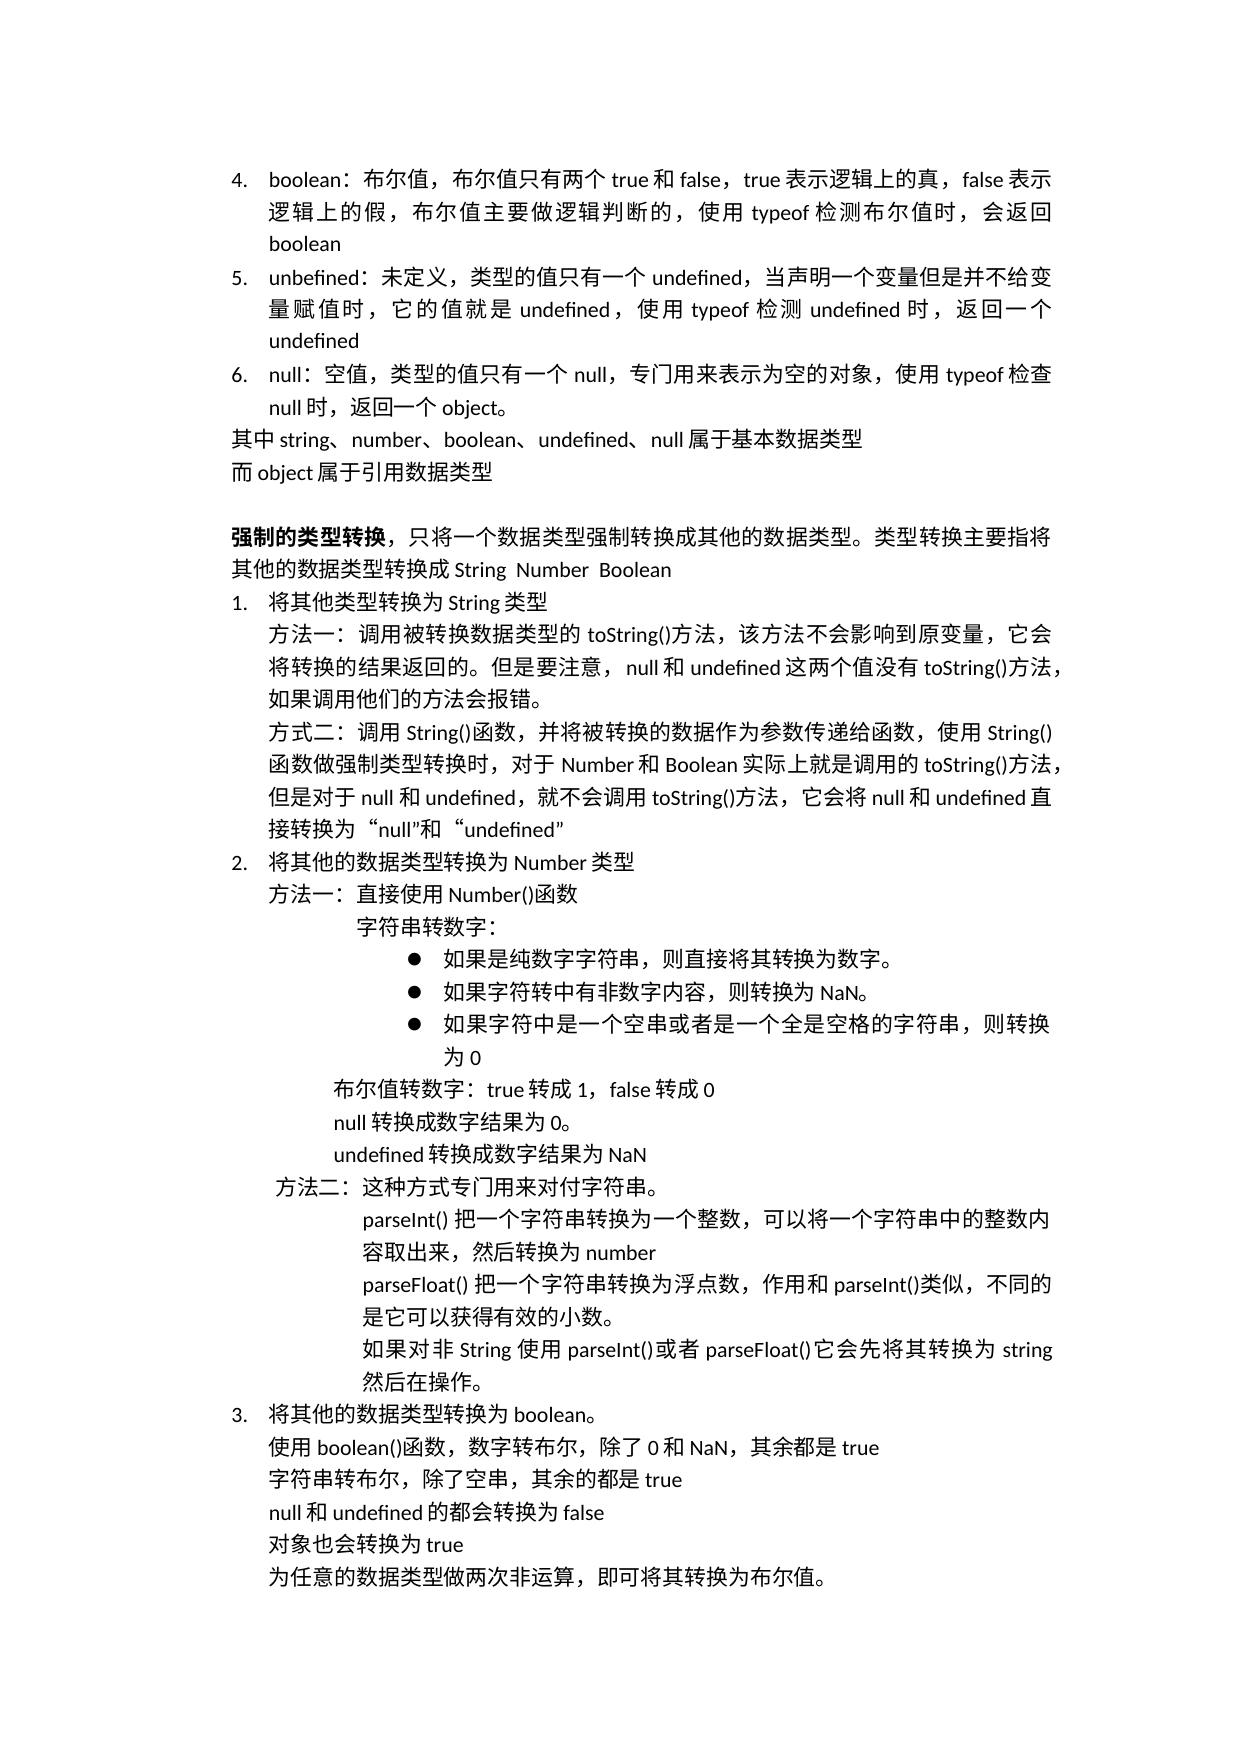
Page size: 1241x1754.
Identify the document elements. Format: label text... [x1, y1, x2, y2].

list 方式二：调用String()函数，并将被转换的数据作为参数传递给函数，使用String()函数做强制类型转换时，对于Number和Boolean实际上就是调用的toString()方法，但是对于null 和undefined，就不会调用toString()方法，它会将null和undefined直接转换为“null”和“undefined” [269, 714, 1053, 844]
text null转换成数字结果为0。 [187, 1104, 1053, 1137]
list 方法一：直接使用Number()函数 [269, 877, 1053, 909]
list 字符串转布尔，除了空串，其余的都是true [269, 1462, 1053, 1494]
list 如果字符转中有非数字内容，则转换为NaN。 [406, 974, 1053, 1007]
text 方法二：这种方式专门用来对付字符串。 [187, 1169, 1053, 1202]
list 方法一：调用被转换数据类型的toString()方法，该方法不会影响到原变量，它会将转换的结果返回的。但是要注意，null和undefined这两个值没有toString()方法，如果调用他们的方法会报错。 [269, 617, 1053, 714]
list 为任意的数据类型做两次非运算，即可将其转换为布尔值。 [269, 1559, 1053, 1592]
list 如果字符中是一个空串或者是一个全是空格的字符串，则转换为0 [406, 1007, 1053, 1072]
list boolean：布尔值，布尔值只有两个true和false，true表示逻辑上的真，false表示逻辑上的假，布尔值主要做逻辑判断的，使用typeof检测布尔值时，会返回boolean [231, 162, 1053, 259]
text 强制的类型转换，只将一个数据类型强制转换成其他的数据类型。类型转换主要指将其他的数据类型转换成String Number Boolean [231, 519, 1053, 584]
list 使用boolean()函数，数字转布尔，除了0和NaN，其余都是true [269, 1429, 1053, 1462]
text 而object属于引用数据类型 [231, 454, 1053, 487]
text 其中string、number、boolean、undefined、null属于基本数据类型 [231, 422, 1053, 454]
list null：空值，类型的值只有一个null，专门用来表示为空的对象，使用typeof检查null时，返回一个object。 [231, 357, 1053, 422]
list 将其他的数据类型转换为Number类型 [231, 844, 1053, 877]
list 字符串转数字： [356, 909, 1053, 942]
text parseInt() 把一个字符串转换为一个整数，可以将一个字符串中的整数内容取出来，然后转换为number [362, 1202, 1053, 1267]
list 对象也会转换为true [269, 1527, 1053, 1559]
list unbefined：未定义，类型的值只有一个undefined，当声明一个变量但是并不给变量赋值时，它的值就是undefined，使用typeof检测undefined时，返回一个undefined [231, 259, 1053, 357]
text 如果对非String使用parseInt()或者parseFloat()它会先将其转换为string然后在操作。 [362, 1332, 1053, 1397]
text undefined转换成数字结果为NaN [187, 1137, 1053, 1169]
list 将其他的数据类型转换为boolean。 [231, 1397, 1053, 1429]
list null和undefined的都会转换为false [269, 1494, 1053, 1527]
text 布尔值转数字：true转成1，false转成0 [319, 1072, 1053, 1104]
list 如果是纯数字字符串，则直接将其转换为数字。 [406, 942, 1053, 974]
text parseFloat() 把一个字符串转换为浮点数，作用和parseInt()类似，不同的是它可以获得有效的小数。 [362, 1267, 1053, 1332]
list 将其他类型转换为String类型 [231, 584, 1053, 617]
